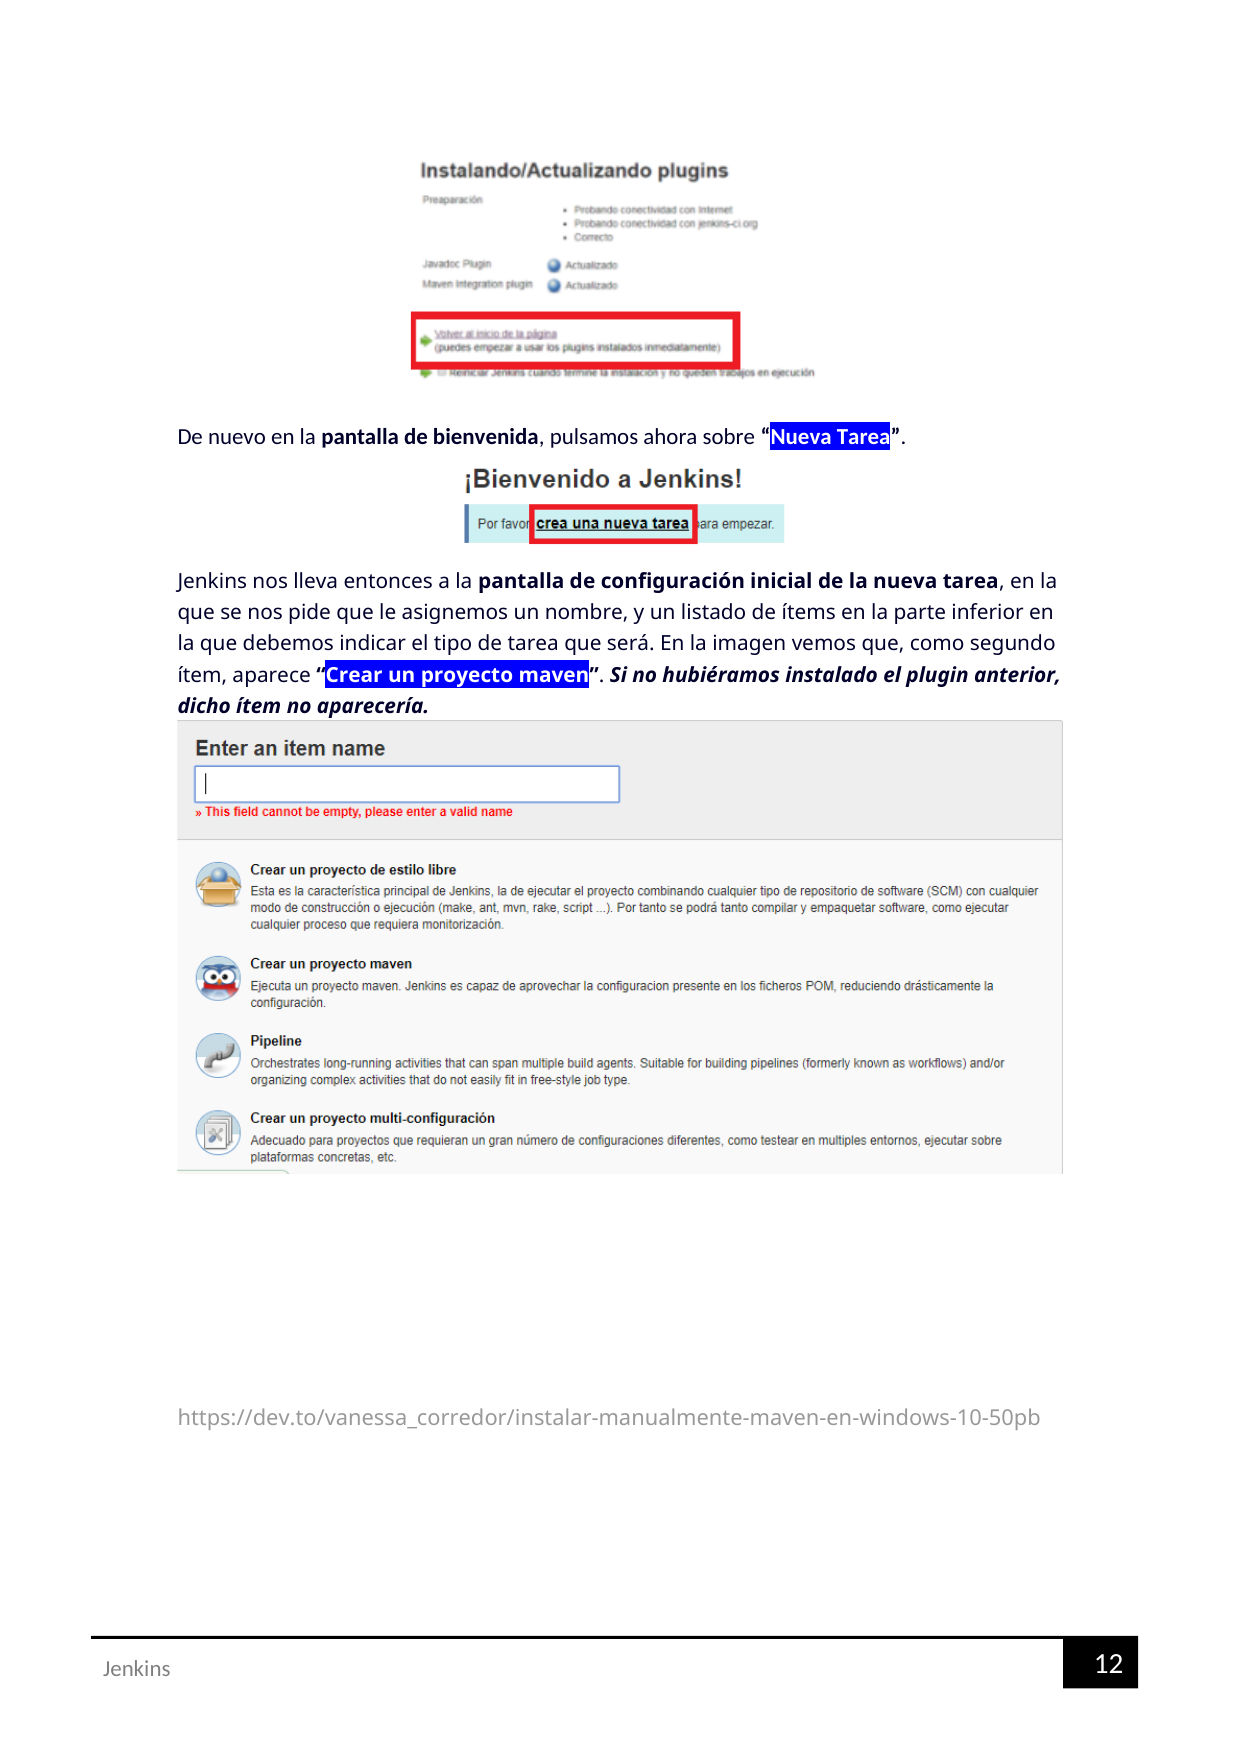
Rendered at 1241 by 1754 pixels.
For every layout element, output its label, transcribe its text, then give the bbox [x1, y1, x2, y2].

picture [177, 719, 1063, 1174]
text https://dev.to/vanessa_corredor/instalar-manualmente-maven-en-windows-10-50pb [177, 1391, 1063, 1431]
text De nuevo en la pantalla de bienvenida, pulsamos ahora sobre “Nueva Tarea”. [177, 419, 1063, 450]
picture [410, 147, 830, 406]
picture [447, 450, 793, 564]
text Jenkins nos lleva entonces a la pantalla de configuración inicial de la nueva tarea, en la que se nos pide que le asignemos un nombre, y un listado de ítems en la parte inferior en la que debemos indicar el tipo de tarea que será. En la imagen vemos que, como segundo ítem, aparece “Crear un proyecto maven”. Si no hubiéramos instalado el plugin anterior, dicho ítem no aparecería. [177, 563, 1063, 719]
